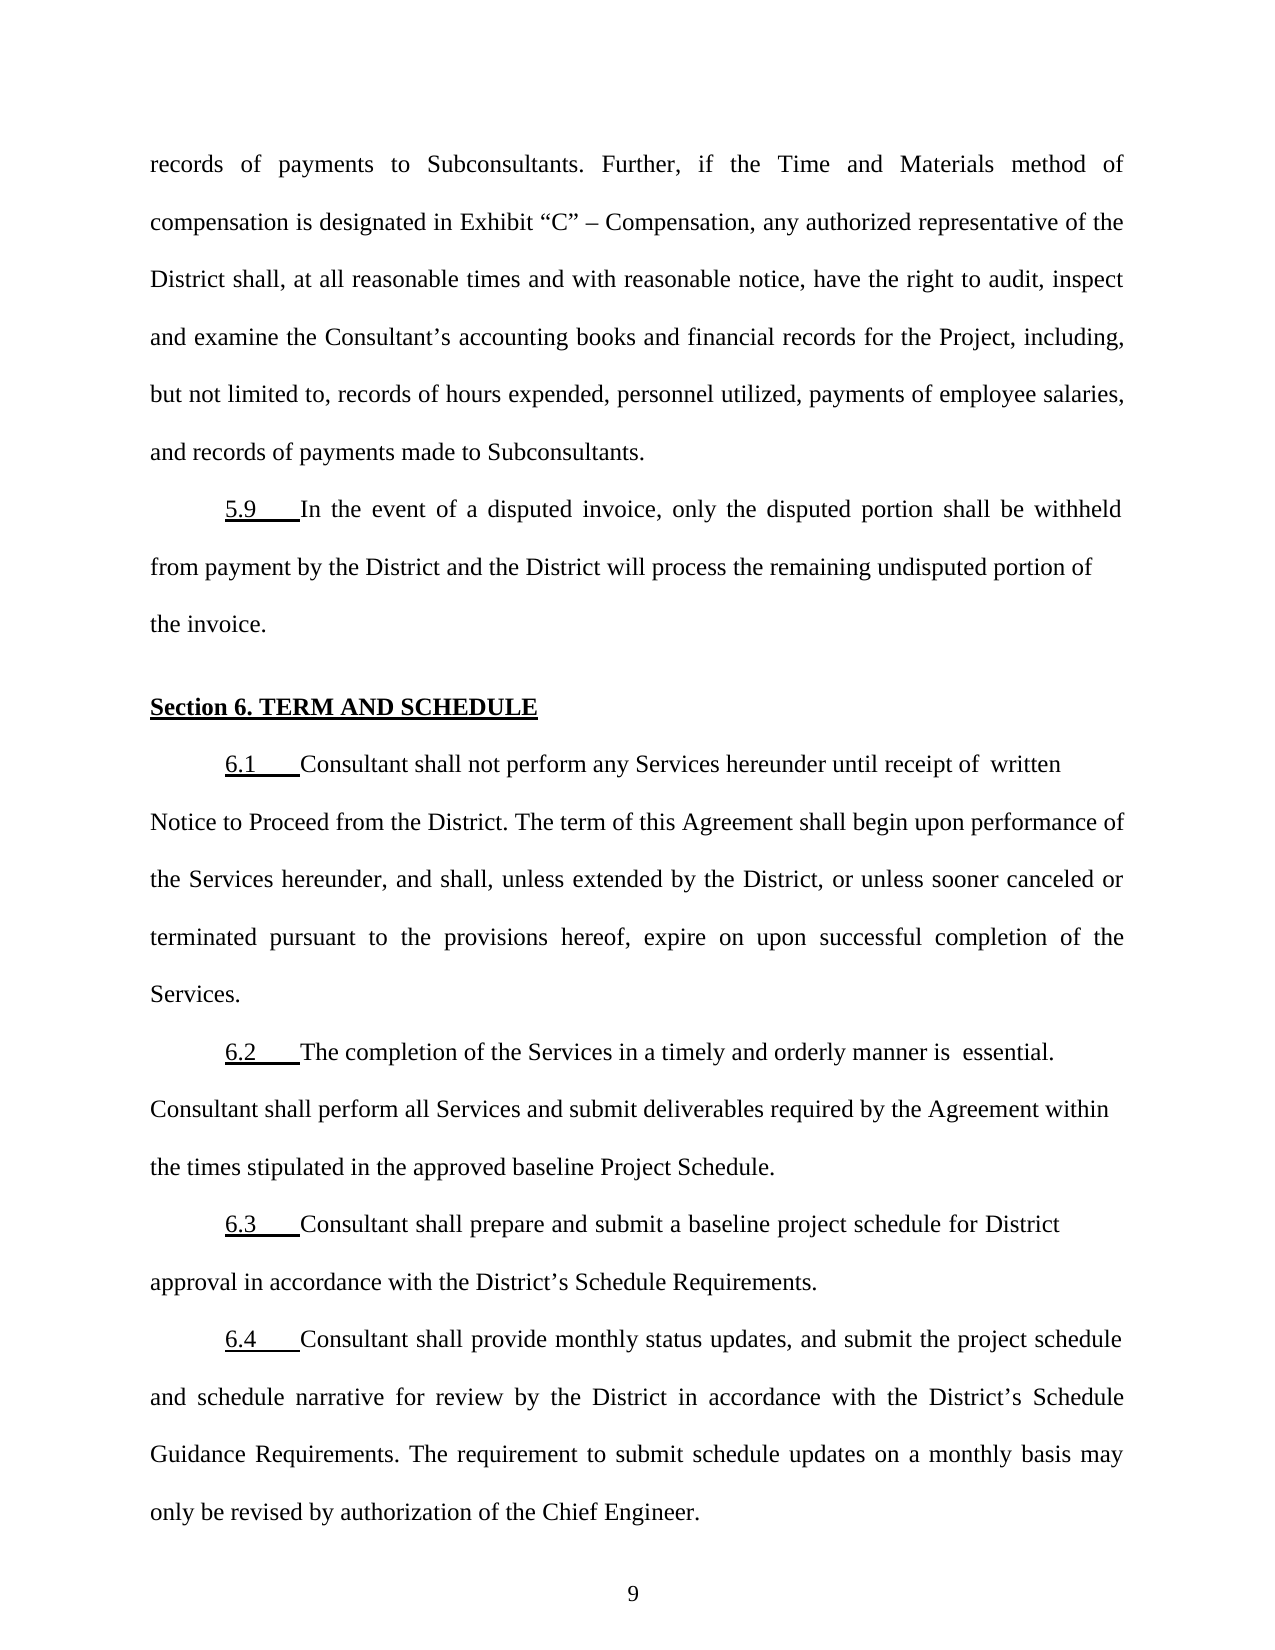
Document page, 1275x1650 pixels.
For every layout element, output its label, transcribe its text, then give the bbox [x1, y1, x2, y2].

list Consultant shall prepare and submit a baseline project schedule for District [225, 1209, 1137, 1238]
list In the event of a disputed invoice, only the disputed portion shall be withheld [225, 494, 1137, 523]
text and schedule narrative for review by the District in accordance with the District’s Schedule Guidance Requirements. The requirement to submit schedule updates on a monthly basis may only be revised by authorization of the Chief Engineer. [150, 1382, 1125, 1526]
text approval in accordance with the District’s Schedule Requirements. [150, 1267, 1137, 1296]
list Consultant shall provide monthly status updates, and submit the project schedule [225, 1324, 1137, 1353]
text from payment by the District and the District will process the remaining undisputed portion of the invoice. [150, 552, 1102, 638]
list The completion of the Services in a timely and orderly manner is essential. [225, 1037, 1137, 1066]
text Notice to Proceed from the District. The term of this Agreement shall begin upon performance of the Services hereunder, and shall, unless extended by the District, or unless sooner canceled or terminated pursuant to the provisions hereof, expire on upon successful completion of the Services. [150, 807, 1125, 1008]
subtitle Section 6. TERM AND SCHEDULE [150, 692, 1137, 721]
text Consultant shall perform all Services and submit deliverables required by the Agreement within the times stipulated in the approved baseline Project Schedule. [150, 1094, 1137, 1181]
list Consultant shall not perform any Services hereunder until receipt of written [225, 749, 1137, 778]
text records of payments to Subconsultants. Further, if the Time and Materials method of compensation is designated in Exhibit “C” – Compensation, any authorized representative of the District shall, at all reasonable times and with reasonable notice, have the right to audit, inspect and examine the Consultant’s accounting books and financial records for the Project, including, but not limited to, records of hours expended, personnel utilized, payments of employee salaries, and records of payments made to Subconsultants. [150, 149, 1125, 465]
